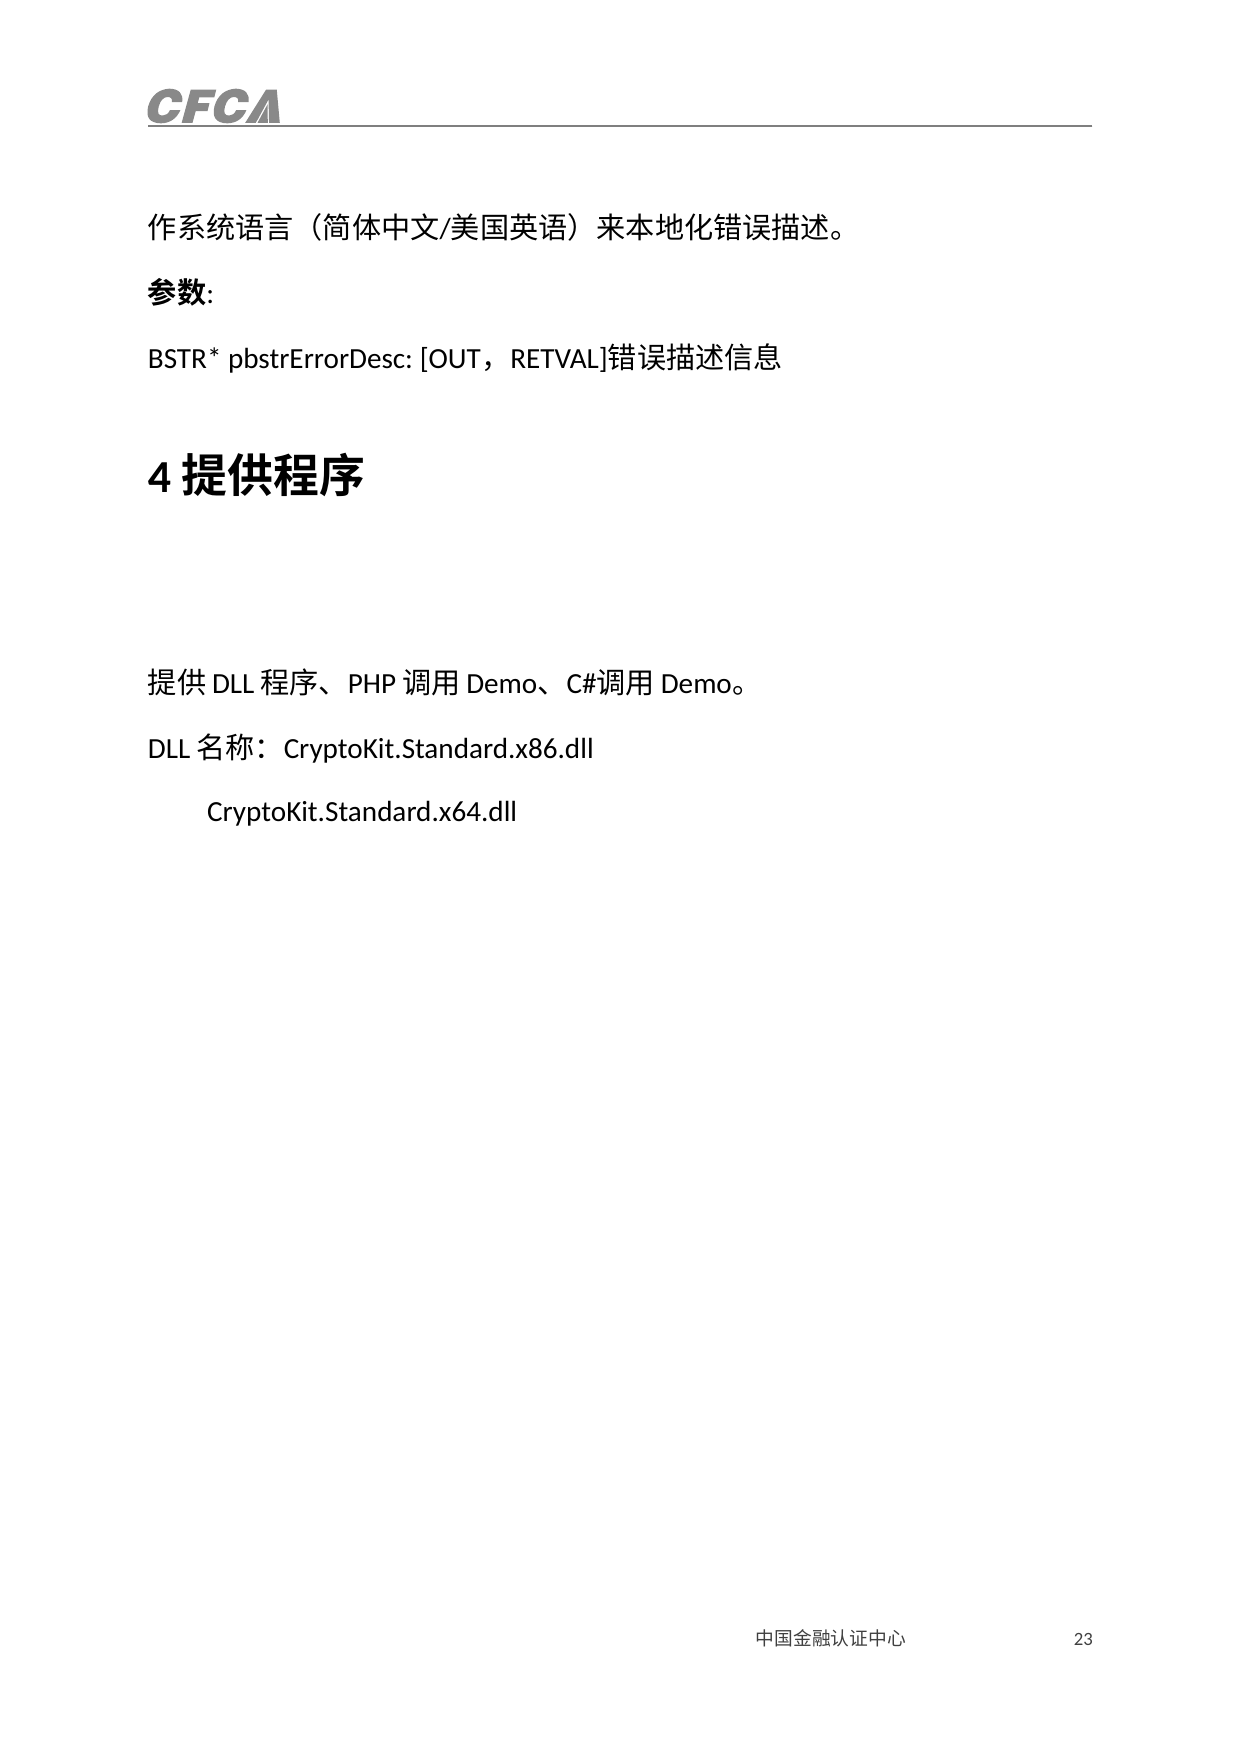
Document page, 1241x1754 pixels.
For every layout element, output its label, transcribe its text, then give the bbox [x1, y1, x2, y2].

text BSTR* pbstrErrorDesc: [OUT，RETVAL]错误描述信息 [148, 323, 1092, 388]
subtitle 提供程序 [148, 423, 1092, 521]
text 参数: [148, 258, 1092, 323]
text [148, 193, 1092, 258]
text 提供DLL程序、PHP调用Demo、C#调用Demo。 [148, 649, 1092, 714]
text DLL名称：CryptoKit.Standard.x86.dll [148, 714, 1092, 779]
text CryptoKit.Standard.x64.dll [148, 779, 1092, 844]
